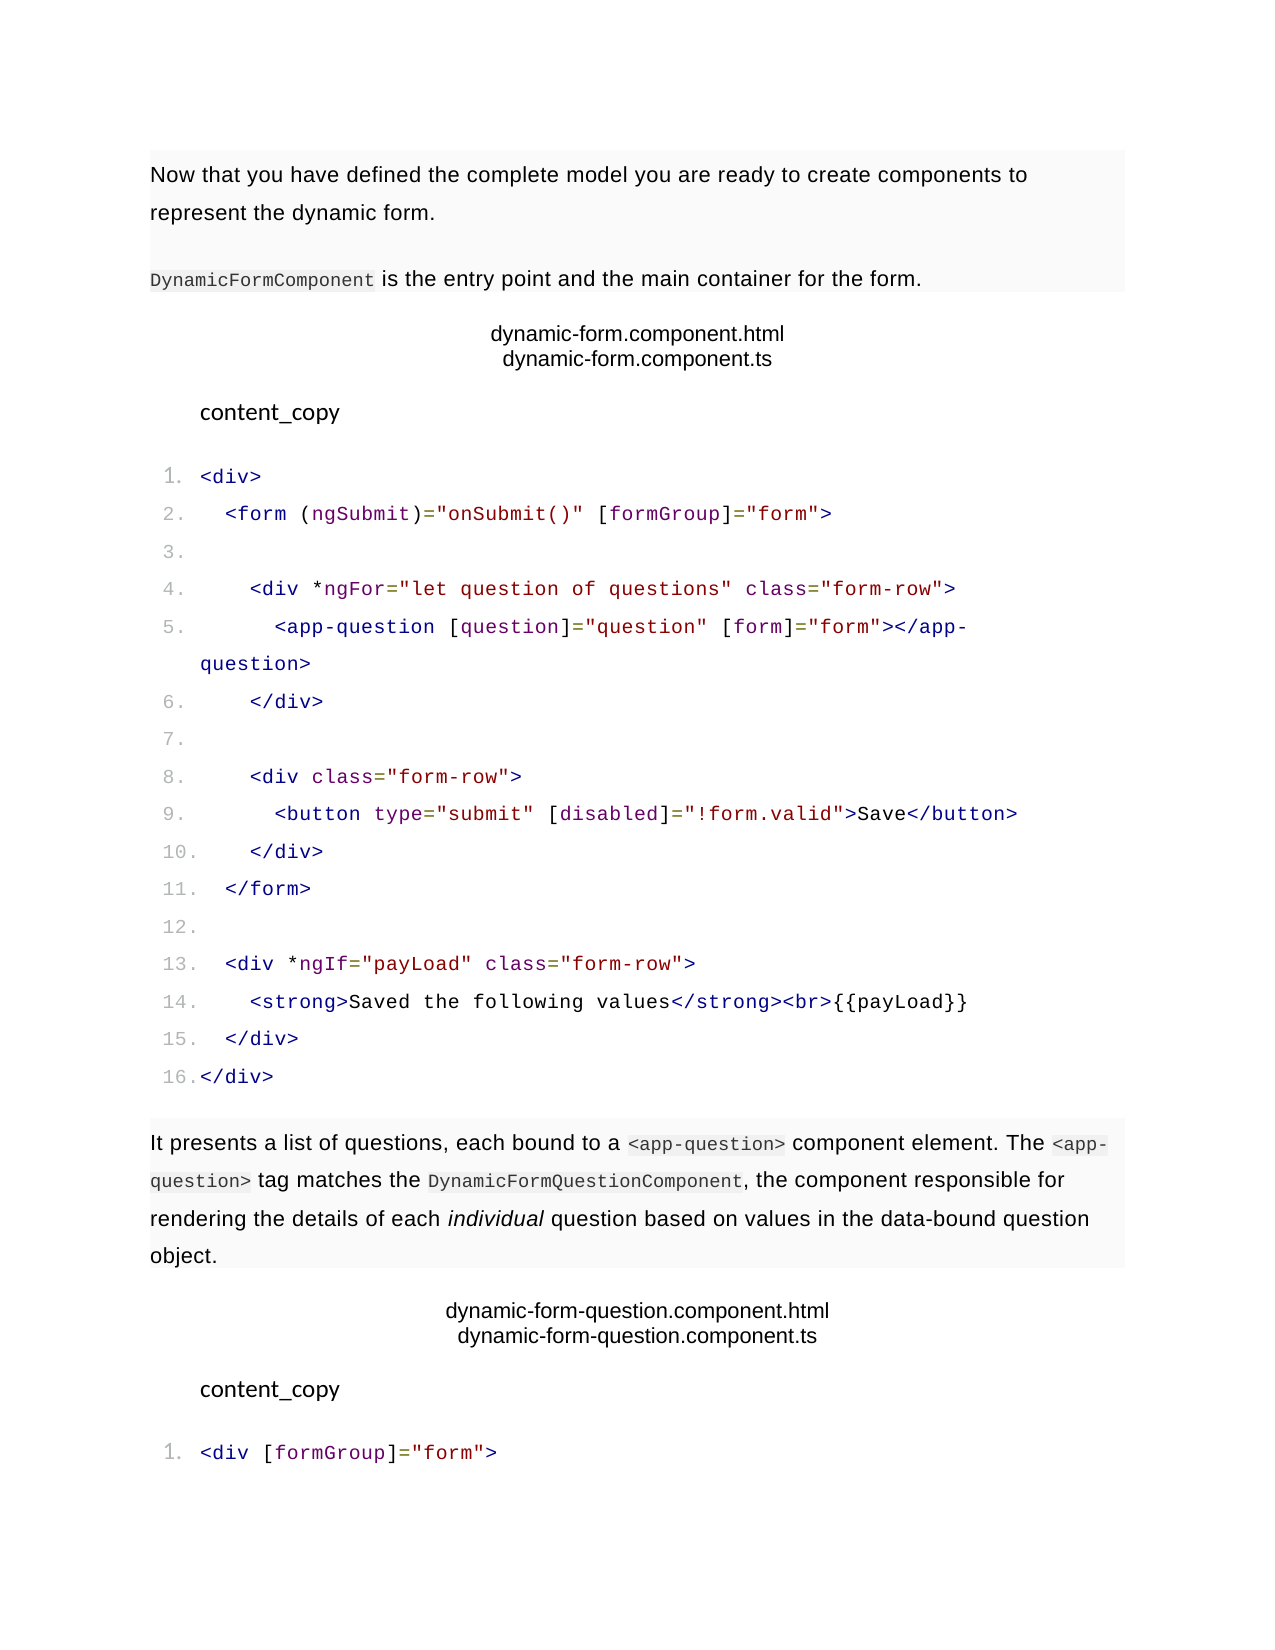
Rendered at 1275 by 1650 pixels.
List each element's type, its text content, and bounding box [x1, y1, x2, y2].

list </div> [162, 827, 1075, 864]
text dynamic-form-question.component.html [150, 1298, 1125, 1323]
text dynamic-form.component.ts [150, 346, 1125, 371]
list <div *ngFor="let question of questions" class="form-row"> [162, 564, 1075, 602]
list </div> [162, 677, 1075, 714]
text It presents a list of questions, each bound to a <app-question> component element. The <app-question> tag matches the DynamicFormQuestionComponent, the component responsible for rendering the details of each individual question based on values in the data-bound question object. [150, 1118, 1125, 1268]
text content_copy [200, 1373, 1075, 1403]
text DynamicFormComponent is the entry point and the main container for the form. [150, 254, 1125, 292]
text Now that you have defined the complete model you are ready to create components to represent the dynamic form. [150, 150, 1125, 225]
list <strong>Saved the following values</strong><br>{{payLoad}} [162, 977, 1075, 1014]
list <form (ngSubmit)="onSubmit()" [formGroup]="form"> [162, 489, 1075, 527]
list <div [formGroup]="form"> [162, 1428, 1075, 1466]
list </form> [162, 864, 1075, 902]
list <button type="submit" [disabled]="!form.valid">Save</button> [162, 789, 1075, 827]
list <div *ngIf="payLoad" class="form-row"> [162, 939, 1075, 977]
list <app-question [question]="question" [form]="form"></app-question> [162, 602, 1075, 677]
text dynamic-form.component.html [150, 321, 1125, 346]
list </div> [162, 1052, 1075, 1089]
list <div> [162, 452, 1075, 489]
text dynamic-form-question.component.ts [150, 1323, 1125, 1348]
text content_copy [200, 396, 1075, 427]
list <div class="form-row"> [162, 752, 1075, 789]
list </div> [162, 1014, 1075, 1052]
